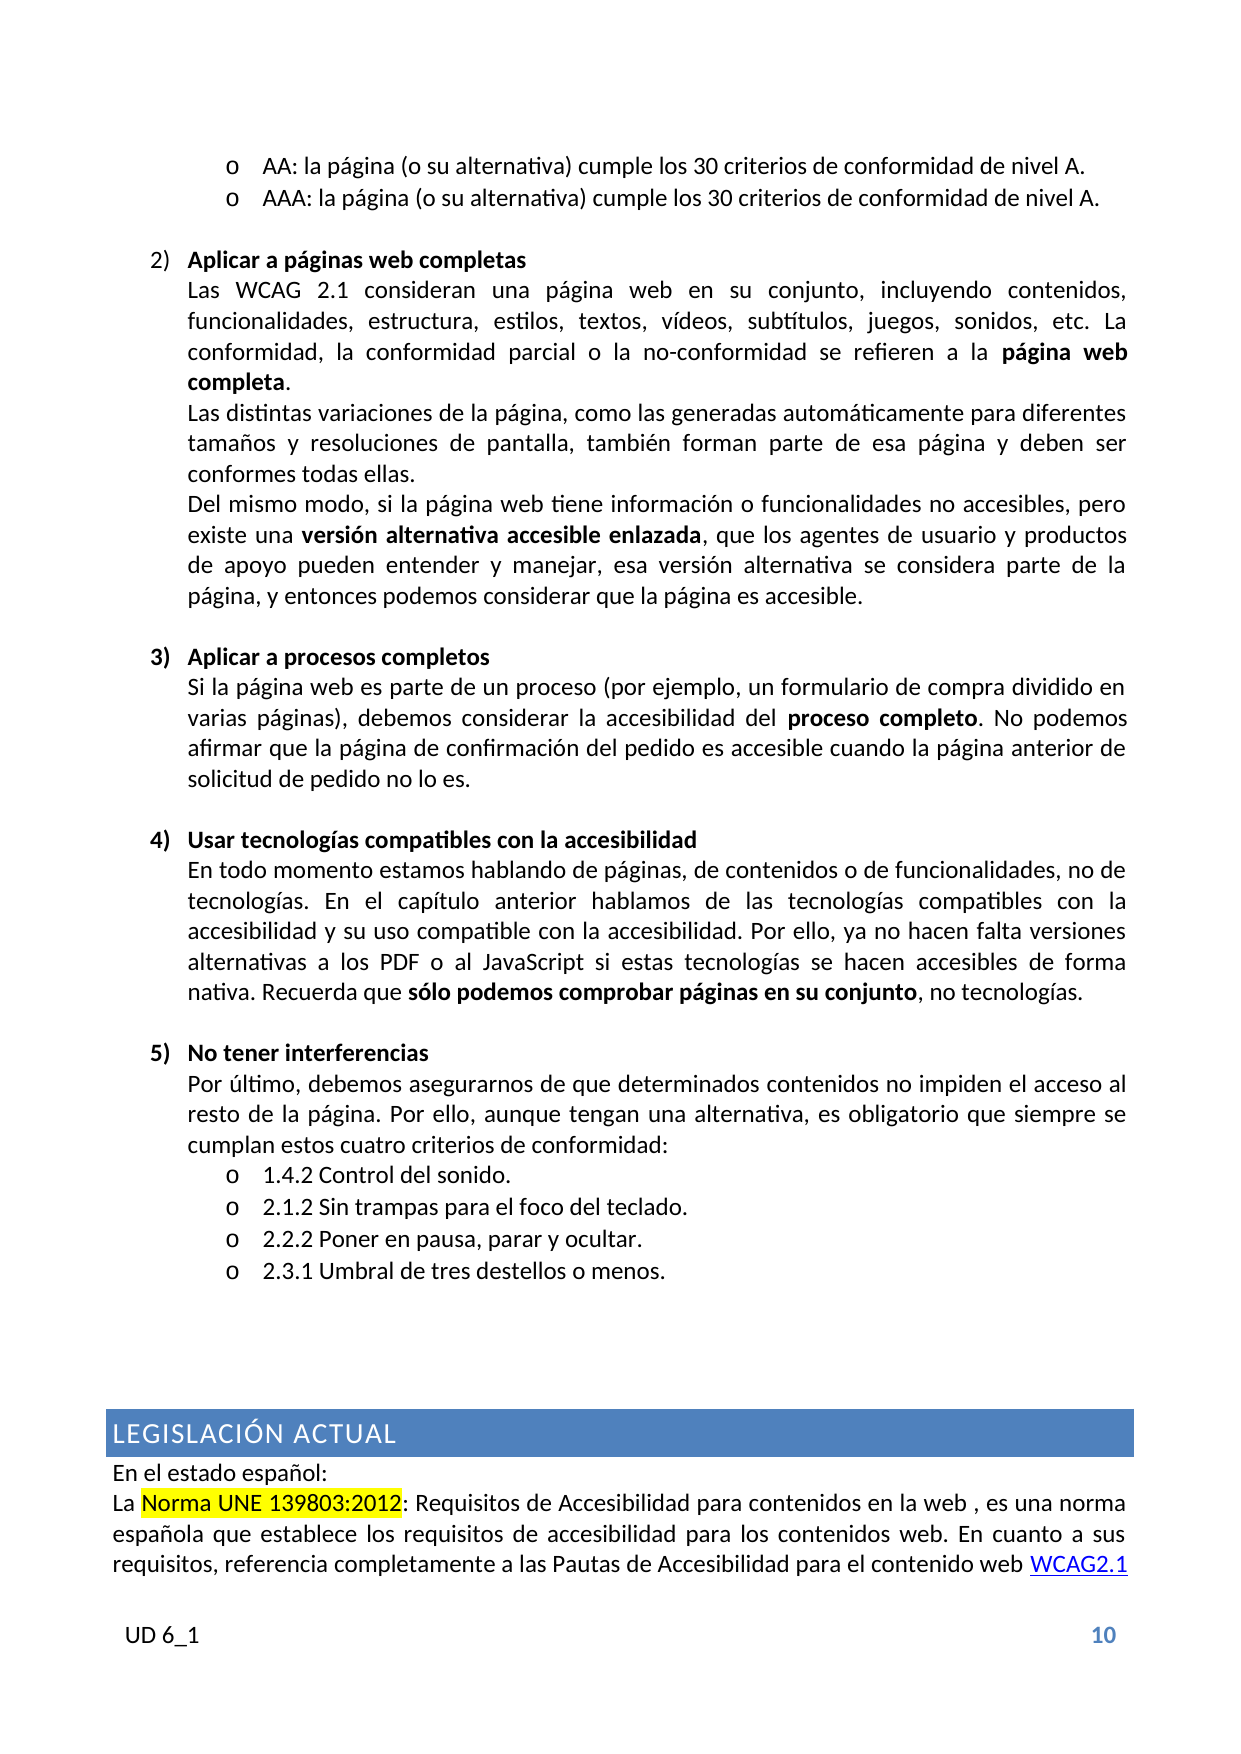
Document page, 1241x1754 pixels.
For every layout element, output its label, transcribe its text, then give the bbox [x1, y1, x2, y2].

list Las distintas variaciones de la página, como las generadas automáticamente para diferentes tamaños y resoluciones de pantalla, también forman parte de esa página y deben ser conformes todas ellas. [187, 397, 1128, 488]
list Si la página web es parte de un proceso (por ejemplo, un formulario de compra dividido en varias páginas), debemos considerar la accesibilidad del proceso completo. No podemos afirmar que la página de confirmación del pedido es accesible cuando la página anterior de solicitud de pedido no lo es. [187, 671, 1128, 793]
list AA: la página (o su alternativa) cumple los 30 criterios de conformidad de nivel A. [225, 150, 1128, 182]
list No tener interferencias [150, 1038, 1128, 1068]
list 2.3.1 Umbral de tres destellos o menos. [225, 1255, 1128, 1287]
list AAA: la página (o su alternativa) cumple los 30 criterios de conformidad de nivel A. [225, 182, 1128, 213]
list 1.4.2 Control del sonido. [225, 1160, 1128, 1191]
list Las WCAG 2.1 consideran una página web en su conjunto, incluyendo contenidos, funcionalidades, estructura, estilos, textos, vídeos, subtítulos, juegos, sonidos, etc. La conformidad, la conformidad parcial o la no-conformidad se refieren a la página web completa. [187, 274, 1128, 397]
subtitle LEGISLACIÓN ACTUAL [113, 1415, 1128, 1451]
list 2.1.2 Sin trampas para el foco del teclado. [225, 1191, 1128, 1223]
list Del mismo modo, si la página web tiene información o funcionalidades no accesibles, pero existe una versión alternativa accesible enlazada, que los agentes de usuario y productos de apoyo pueden entender y manejar, esa versión alternativa se considera parte de la página, y entonces podemos considerar que la página es accesible. [187, 488, 1128, 610]
list Por último, debemos asegurarnos de que determinados contenidos no impiden el acceso al resto de la página. Por ello, aunque tengan una alternativa, es obligatorio que siempre se cumplan estos cuatro criterios de conformidad: [187, 1068, 1128, 1160]
list Usar tecnologías compatibles con la accesibilidad [150, 824, 1128, 854]
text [112, 1487, 1128, 1579]
list Aplicar a páginas web completas [150, 244, 1128, 274]
list En todo momento estamos hablando de páginas, de contenidos o de funcionalidades, no de tecnologías. En el capítulo anterior hablamos de las tecnologías compatibles con la accesibilidad y su uso compatible con la accesibilidad. Por ello, ya no hacen falta versiones alternativas a los PDF o al JavaScript si estas tecnologías se hacen accesibles de forma nativa. Recuerda que sólo podemos comprobar páginas en su conjunto, no tecnologías. [187, 854, 1128, 1007]
list Aplicar a procesos completos [150, 641, 1128, 671]
text En el estado español: [112, 1457, 1128, 1487]
list 2.2.2 Poner en pausa, parar y ocultar. [225, 1223, 1128, 1255]
